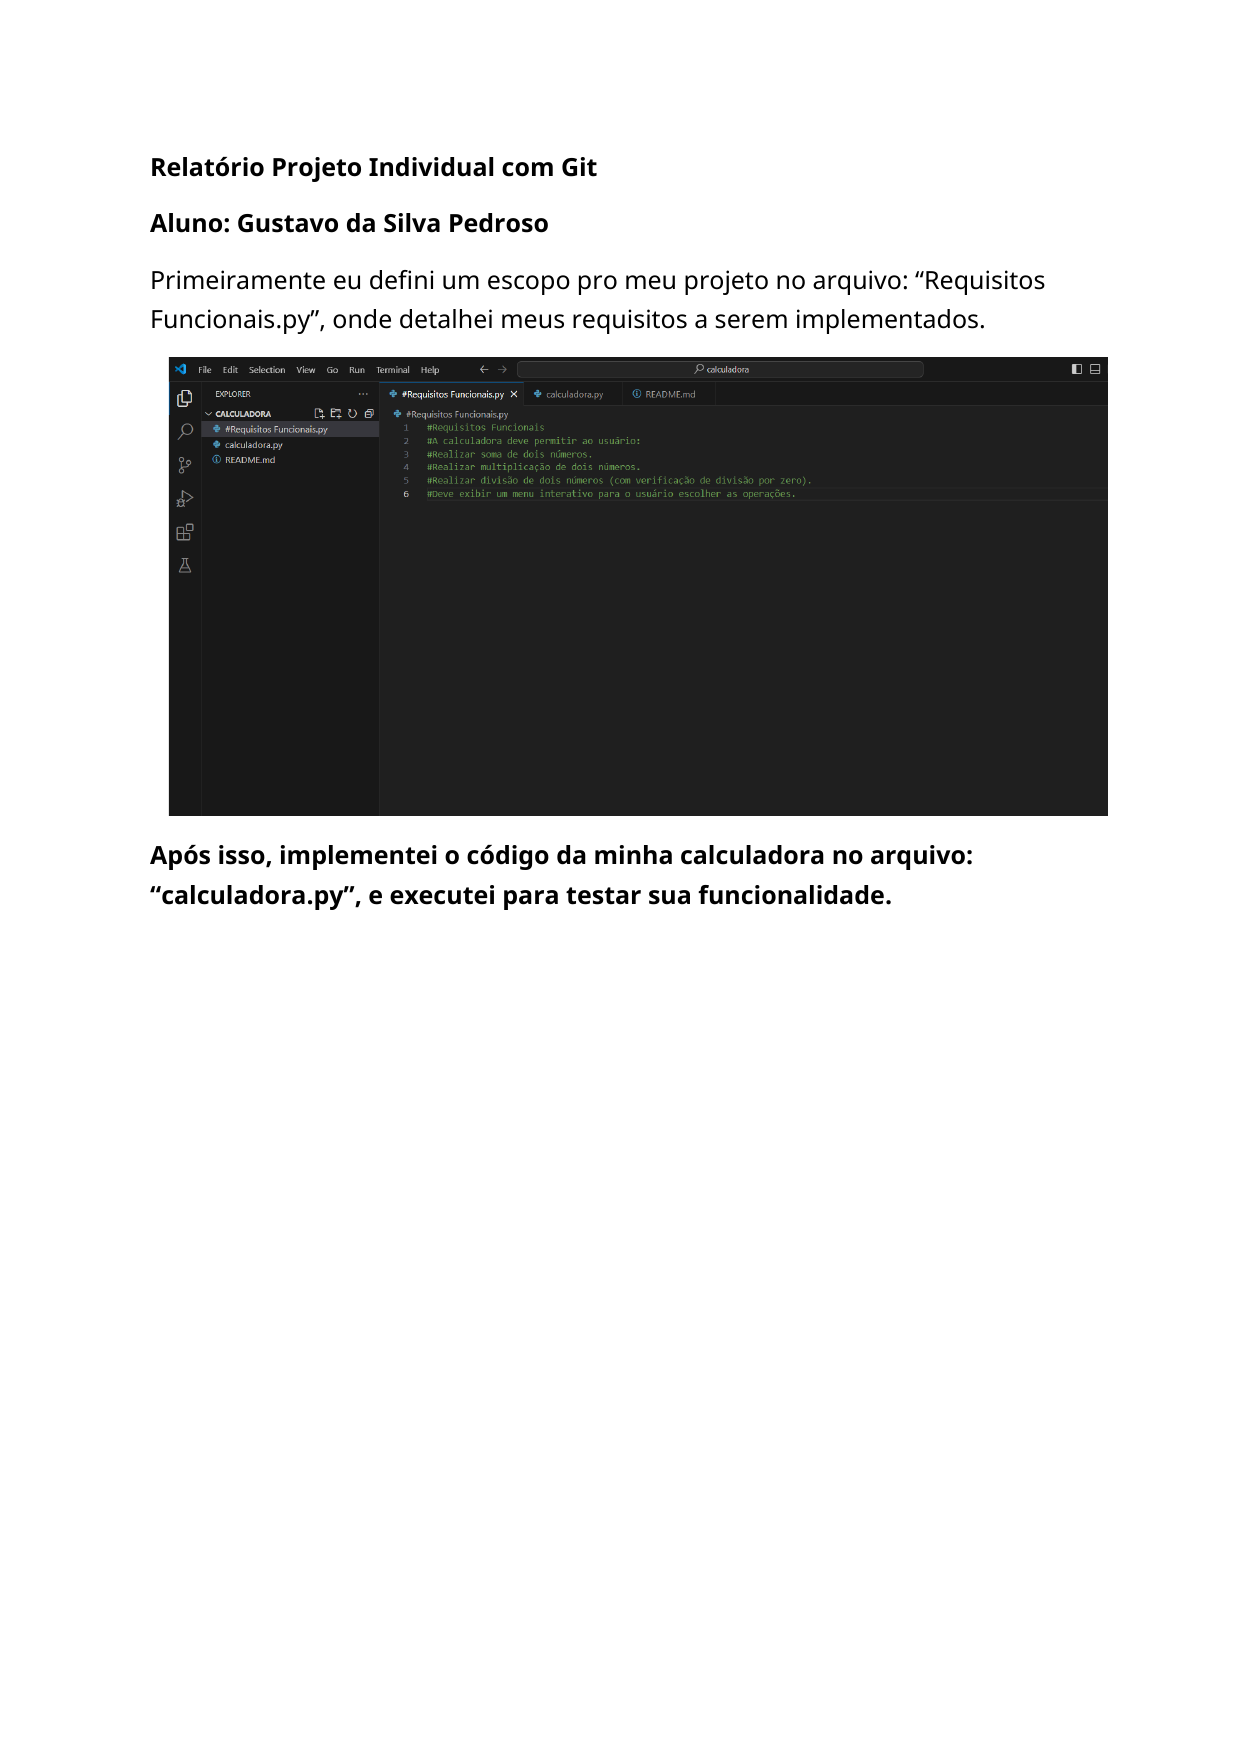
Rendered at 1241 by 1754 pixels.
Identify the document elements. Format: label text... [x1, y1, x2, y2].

text Relatório Projeto Individual com Git [150, 150, 1090, 184]
text Primeiramente eu defini um escopo pro meu projeto no arquivo: “Requisitos Funcionais.py”, onde detalhei meus requisitos a serem implementados. [150, 262, 1090, 336]
text Aluno: Gustavo da Silva Pedroso [150, 206, 1090, 240]
text Após isso, implementei o código da minha calculadora no arquivo: “calculadora.py”, e executei para testar sua funcionalidade. [150, 838, 1090, 911]
